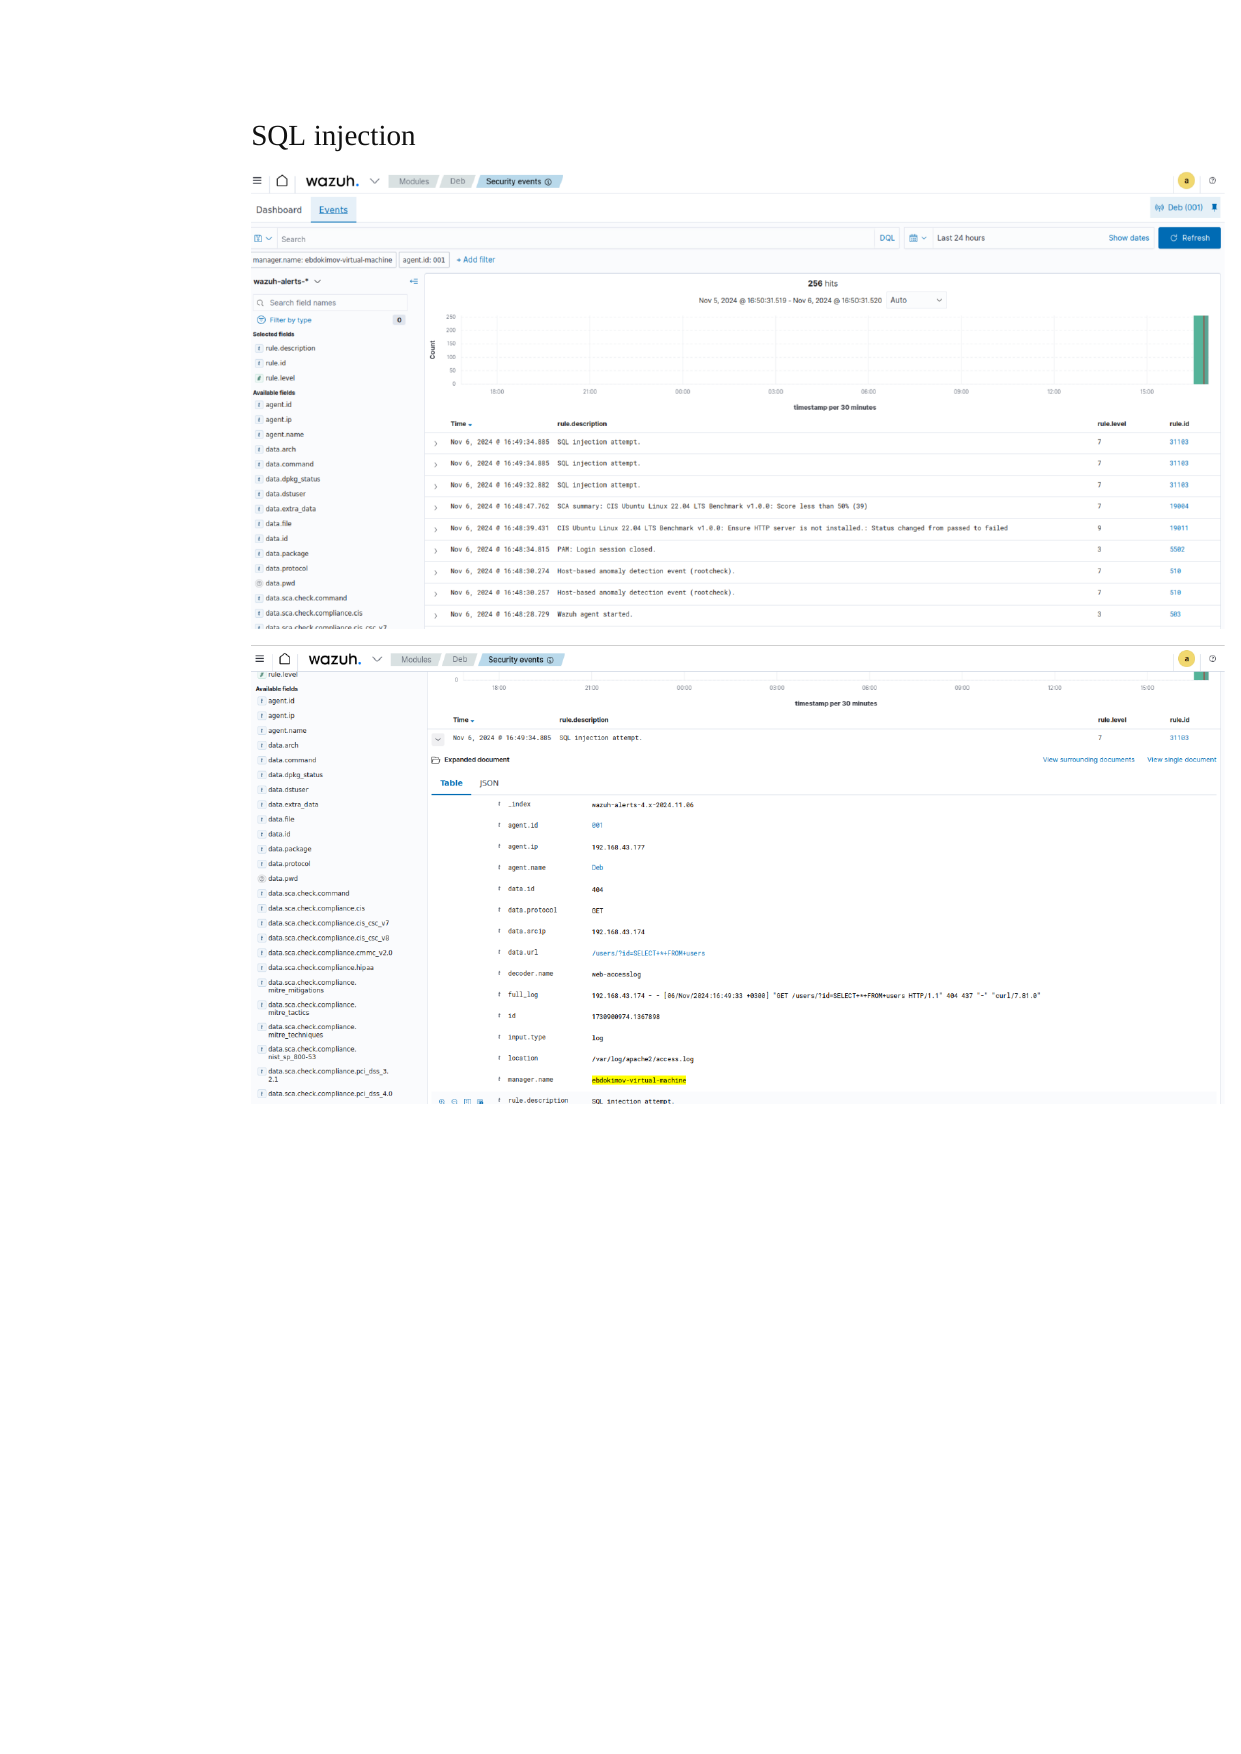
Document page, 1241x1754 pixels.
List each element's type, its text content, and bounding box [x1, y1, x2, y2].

picture [251, 168, 1225, 629]
text SQL injection [177, 118, 1152, 152]
picture [251, 645, 1225, 1104]
